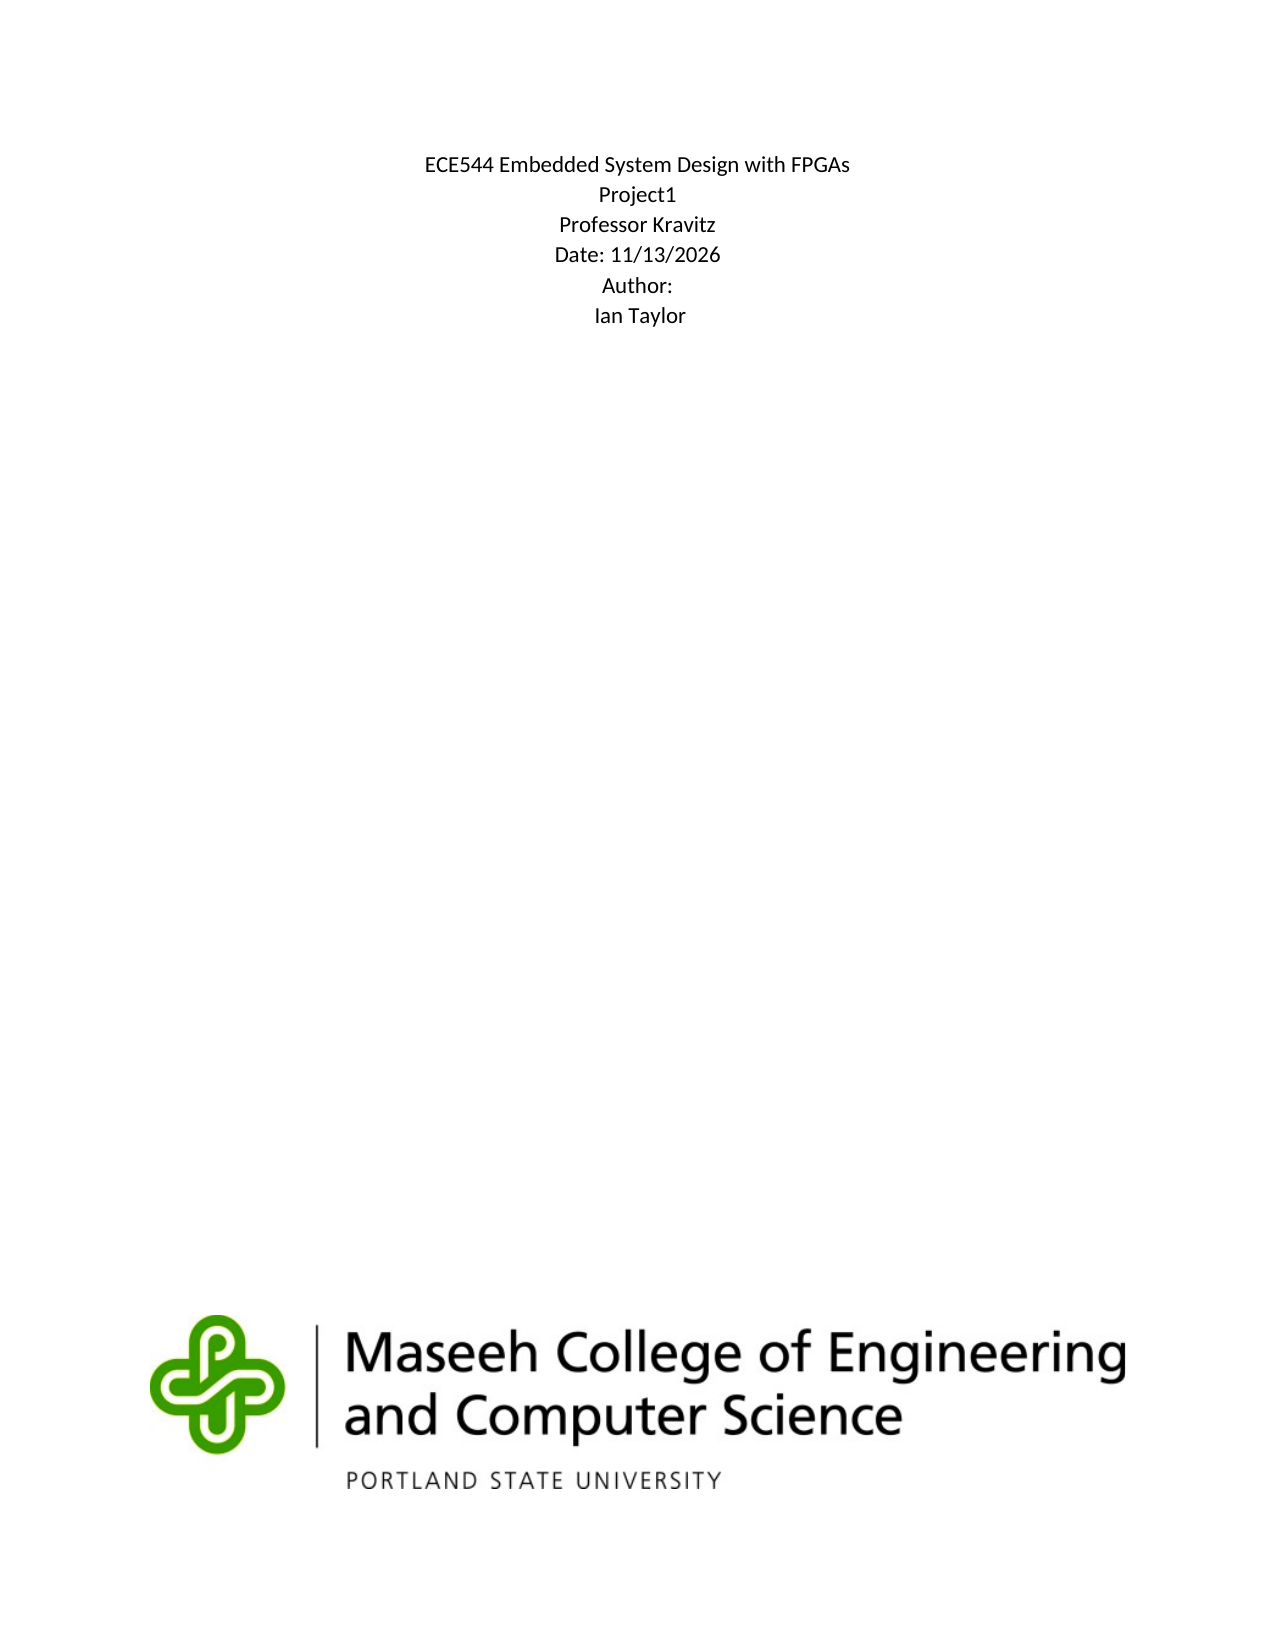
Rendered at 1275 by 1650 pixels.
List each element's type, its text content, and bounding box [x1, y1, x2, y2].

text Professor Kravitz [150, 210, 1125, 238]
text Date: 5/4/2021 [150, 241, 1125, 269]
text Project1 [150, 180, 1125, 208]
text Ian Taylor [150, 301, 1125, 329]
text ECE544 Embedded System Design with FPGAs [150, 150, 1125, 178]
picture [150, 1315, 1125, 1489]
text Author: [150, 271, 1125, 299]
